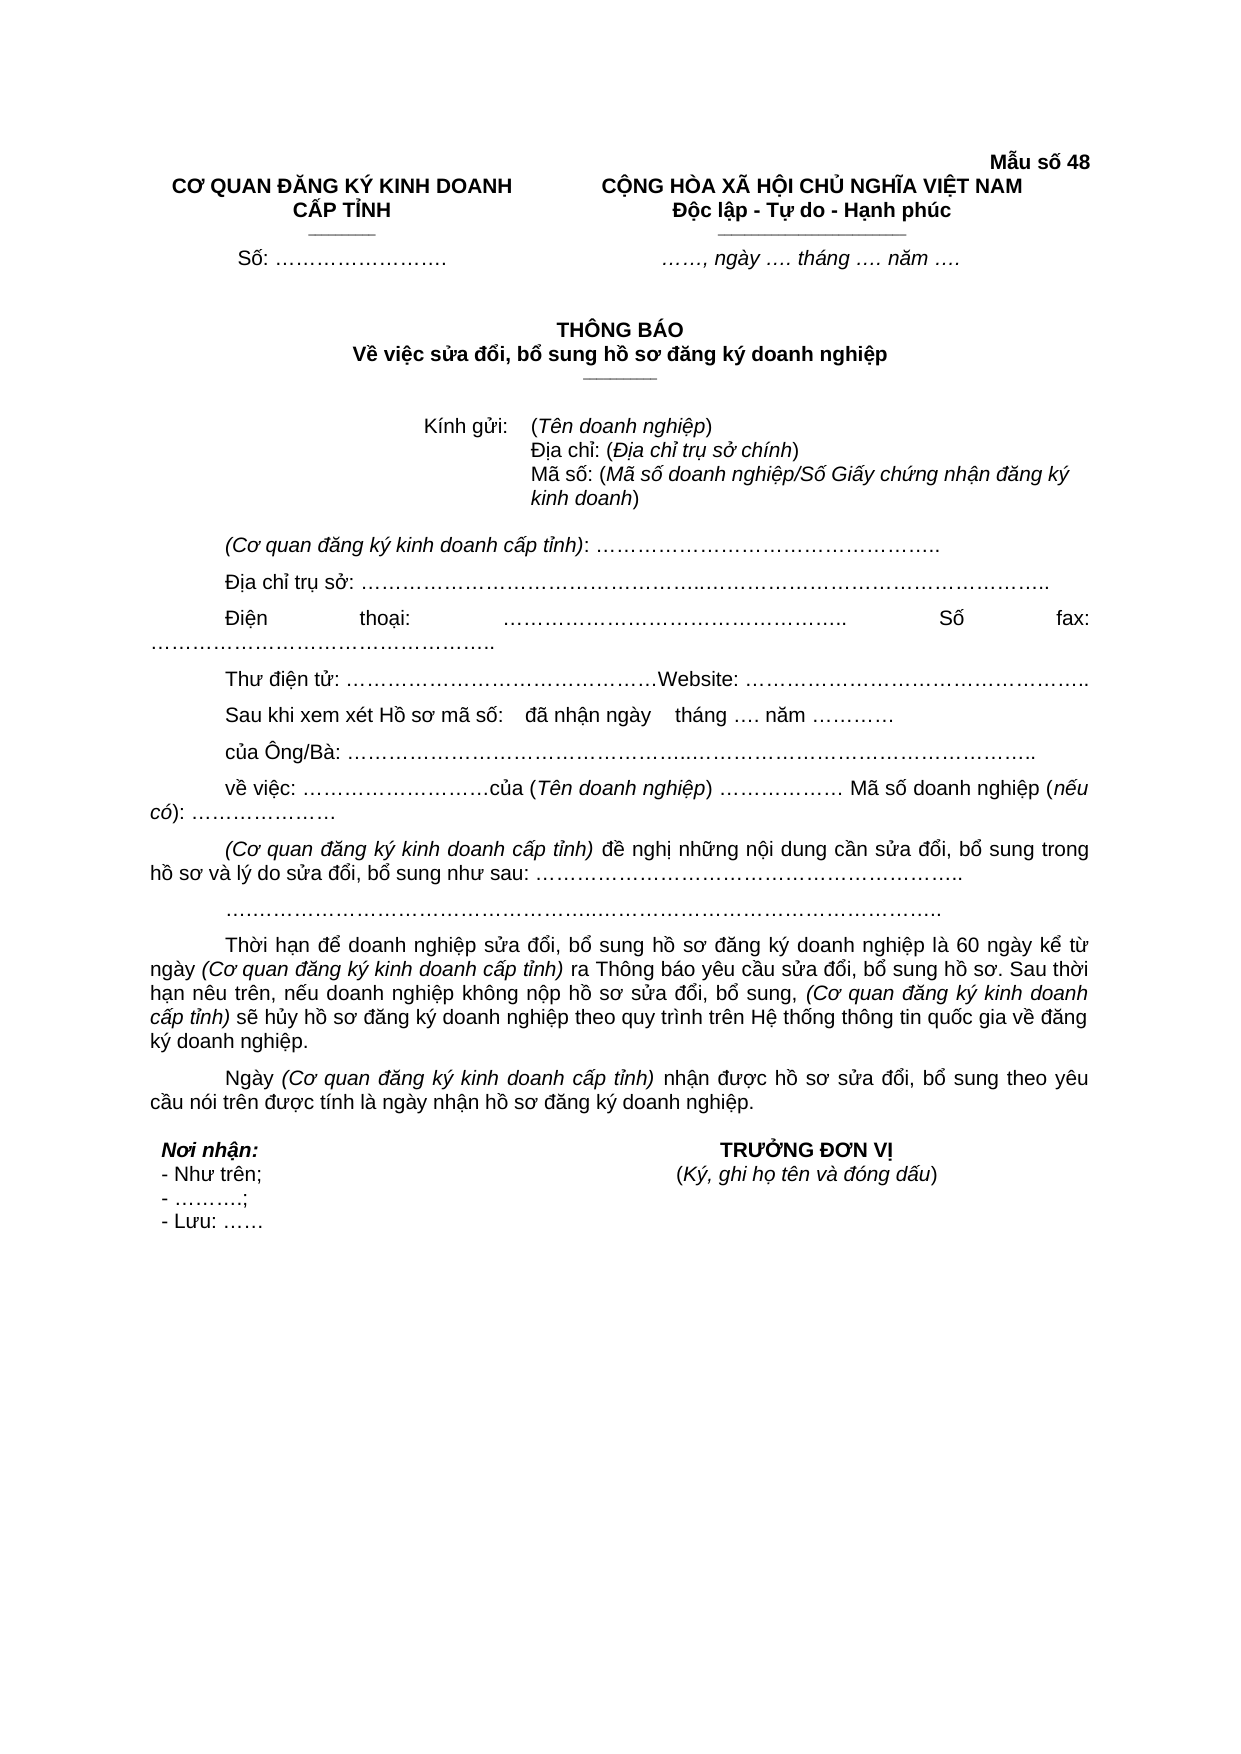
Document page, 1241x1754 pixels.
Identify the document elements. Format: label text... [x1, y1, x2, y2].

text Mẫu số 48 [150, 150, 1090, 174]
text Điện thoại: ………………………………………….. Số fax: ………………………………………….. [150, 606, 1090, 654]
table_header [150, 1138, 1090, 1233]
text của Ông/Bà: …………………………………………..………………………………………….. [150, 739, 1090, 763]
text ….…………………………………………..………………………………………….. [150, 897, 1090, 921]
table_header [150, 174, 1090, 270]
text về việc: ………………………của (Tên doanh nghiệp) ……………… Mã số doanh nghiệp (nếu có): ………………… [150, 776, 1090, 824]
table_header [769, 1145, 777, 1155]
text (Cơ quan đăng ký kinh doanh cấp tỉnh) đề nghị những nội dung cần sửa đổi, bổ sung trong hồ sơ và lý do sửa đổi, bổ sung như sau: …………………………………………………….. [150, 836, 1090, 884]
text THÔNG BÁO Về việc sửa đổi, bổ sung hồ sơ đăng ký doanh nghiệp [150, 318, 1090, 366]
text Địa chỉ trụ sở: …………………………………………..………………………………………….. [150, 570, 1090, 594]
text Ngày (Cơ quan đăng ký kinh doanh cấp tỉnh) nhận được hồ sơ sửa đổi, bổ sung theo yêu cầu nói trên được tính là ngày nhận hồ sơ đăng ký doanh nghiệp. [150, 1066, 1090, 1113]
text Thư điện tử: ………………………………………Website: ………………………………………….. [150, 667, 1090, 691]
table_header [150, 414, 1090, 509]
text ___________ [150, 366, 1090, 389]
text Thời hạn để doanh nghiệp sửa đổi, bổ sung hồ sơ đăng ký doanh nghiệp là 60 ngày kể từ ngày (Cơ quan đăng ký kinh doanh cấp tỉnh) ra Thông báo yêu cầu sửa đổi, bổ sung hồ sơ. Sau thời hạn nêu trên, nếu doanh nghiệp không nộp hồ sơ sửa đổi, bổ sung, (Cơ quan đăng ký kinh doanh cấp tỉnh) sẽ hủy hồ sơ đăng ký doanh nghiệp theo quy trình trên Hệ thống thông tin quốc gia về đăng ký doanh nghiệp. [150, 933, 1090, 1053]
text (Cơ quan đăng ký kinh doanh cấp tỉnh): ………………………………………….. [150, 533, 1090, 557]
text Sau khi xem xét Hồ sơ mã số: đã nhận ngày tháng …. năm ………… [150, 703, 1090, 727]
